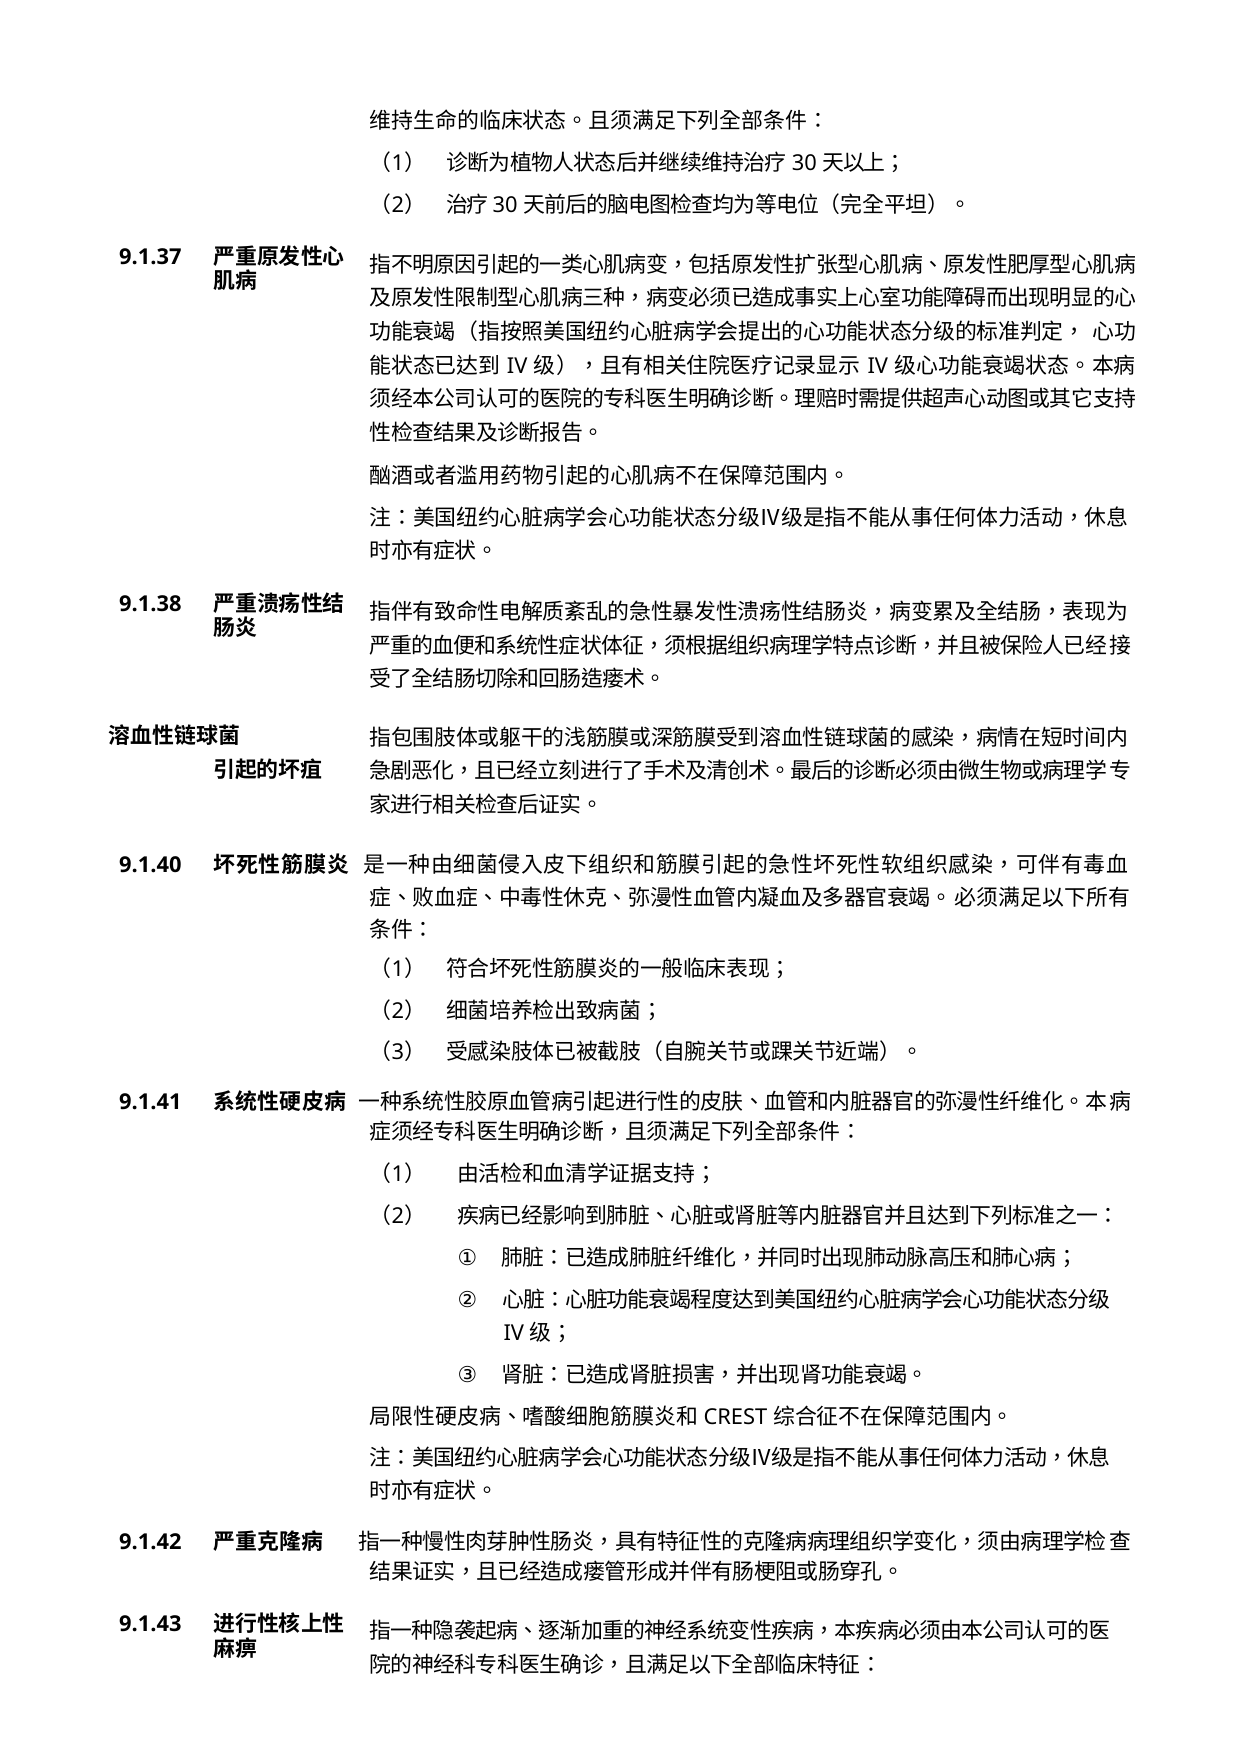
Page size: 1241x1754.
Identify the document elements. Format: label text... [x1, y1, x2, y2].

text 指不明原因引起的一类心肌病变，包括原发性扩张型心肌病、原发性肥厚型心肌病及原发性限制型心肌病三种，病变必须已造成事实上心室功能障碍而出现明显的心功能衰竭（指按照美国纽约心脏病学会提出的心功能状态分级的标准判定， 心功能状态已达到 IV 级），且有相关住院医疗记录显示 IV 级心功能衰竭状态。本病须经本公司认可的医院的专科医生明确诊断。理赔时需提供超声心动图或其它支持性检查结果及诊断报告。 [369, 249, 1136, 447]
list 系统性硬皮病 一种系统性胶原血管病引起进行性的皮肤、血管和内脏器官的弥漫性纤维化。本病症须经专科医生明确诊断，且须满足下列全部条件： [119, 1086, 1131, 1146]
text ① 肺脏：已造成肺脏纤维化，并同时出现肺动脉高压和肺心病； [457, 1242, 1148, 1272]
list 符合坏死性筋膜炎的一般临床表现； [369, 953, 1148, 983]
list 诊断为植物人状态后并继续维持治疗 30 天以上； [369, 147, 1148, 177]
text ② 心脏：心脏功能衰竭程度达到美国纽约心脏病学会心功能状态分级 [457, 1283, 1148, 1313]
text 注：美国纽约心脏病学会心功能状态分级Ⅳ级是指不能从事任何体力活动，休息时亦有症状。 [369, 1442, 1131, 1505]
list 疾病已经影响到肺脏、心脏或肾脏等内脏器官并且达到下列标准之一： [369, 1200, 1148, 1230]
list 治疗 30 天前后的脑电图检查均为等电位（完全平坦）。 [369, 189, 1148, 218]
list 细菌培养检出致病菌； [369, 995, 1148, 1024]
subtitle 溶血性链球菌 [119, 718, 347, 750]
list 严重克隆病 指一种慢性肉芽肿性肠炎，具有特征性的克隆病病理组织学变化，须由病理学检查结果证实，且已经造成瘘管形成并伴有肠梗阻或肠穿孔。 [119, 1526, 1131, 1585]
list 坏死性筋膜炎 是一种由细菌侵入皮下组织和筋膜引起的急性坏死性软组织感染，可伴有毒血症、败血症、中毒性休克、弥漫性血管内凝血及多器官衰竭。必须满足以下所有条件： [119, 847, 1131, 944]
text ③ 肾脏：已造成肾脏损害，并出现肾功能衰竭。 [457, 1359, 1148, 1388]
text 指伴有致命性电解质紊乱的急性暴发性溃疡性结肠炎，病变累及全结肠，表现为严重的血便和系统性症状体征，须根据组织病理学特点诊断，并且被保险人已经接受了全结肠切除和回肠造瘘术。 [369, 596, 1131, 693]
text IV 级； [497, 1317, 579, 1346]
text 局限性硬皮病、嗜酸细胞筋膜炎和 CREST 综合征不在保障范围内。 [369, 1401, 1148, 1431]
subtitle 严重原发性心肌病 [119, 245, 348, 294]
text 指一种隐袭起病、逐渐加重的神经系统变性疾病，本疾病必须由本公司认可的医院的神经科专科医生确诊，且满足以下全部临床特征： [369, 1616, 1131, 1679]
subtitle 严重溃疡性结肠炎 [119, 592, 347, 642]
text 注：美国纽约心脏病学会心功能状态分级Ⅳ级是指不能从事任何体力活动，休息时亦有症状。 [369, 502, 1131, 565]
text 酗酒或者滥用药物引起的心肌病不在保障范围内。 [369, 460, 1148, 490]
text 维持生命的临床状态。且须满足下列全部条件： [369, 105, 1148, 135]
text 引起的坏疽 [213, 750, 347, 785]
subtitle 进行性核上性麻痹 [119, 1612, 347, 1662]
list 由活检和血清学证据支持； [369, 1158, 1148, 1188]
text 指包围肢体或躯干的浅筋膜或深筋膜受到溶血性链球菌的感染，病情在短时间内急剧恶化，且已经立刻进行了手术及清创术。最后的诊断必须由微生物或病理学专家进行相关检查后证实。 [369, 722, 1131, 819]
list 受感染肢体已被截肢（自腕关节或踝关节近端）。 [369, 1036, 1148, 1066]
